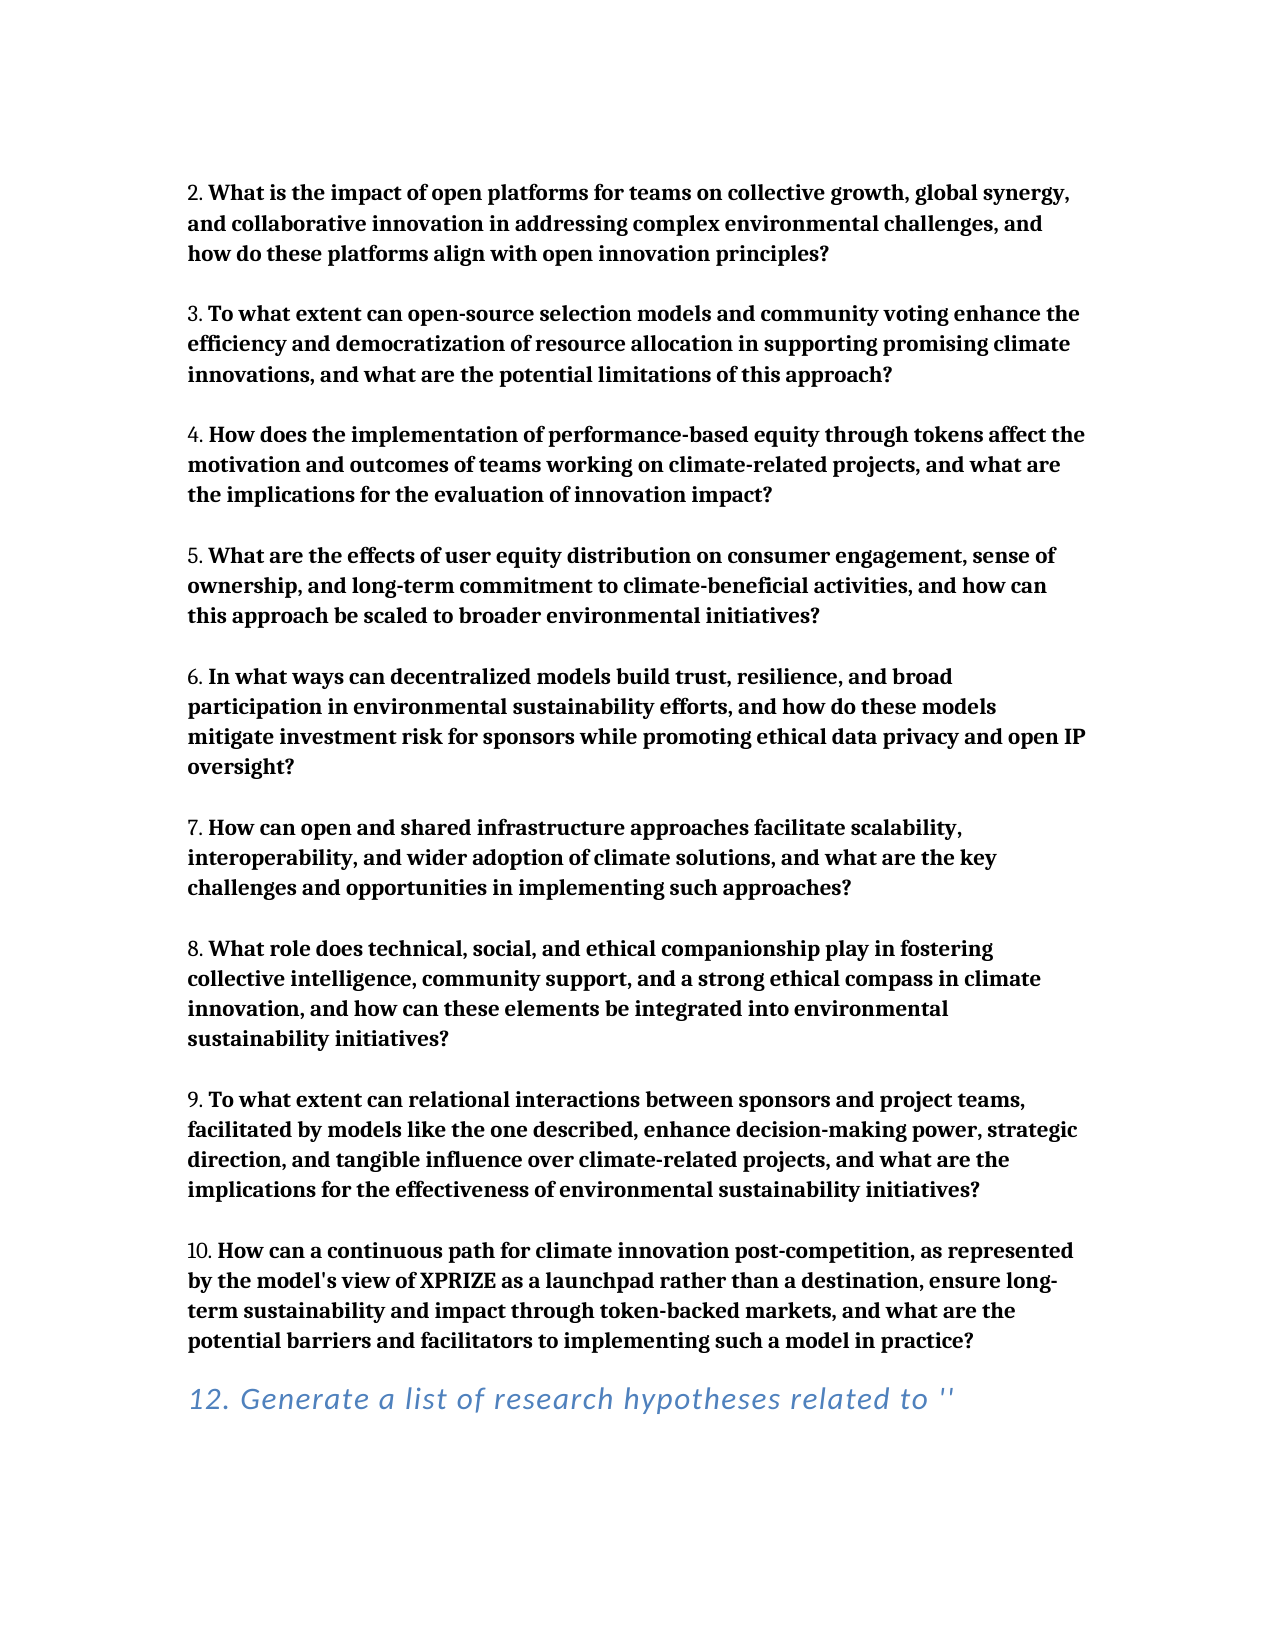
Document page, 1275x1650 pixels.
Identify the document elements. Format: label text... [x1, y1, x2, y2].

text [187, 150, 1087, 1354]
subtitle 12. Generate a list of research hypotheses related to '' [187, 1379, 1087, 1417]
